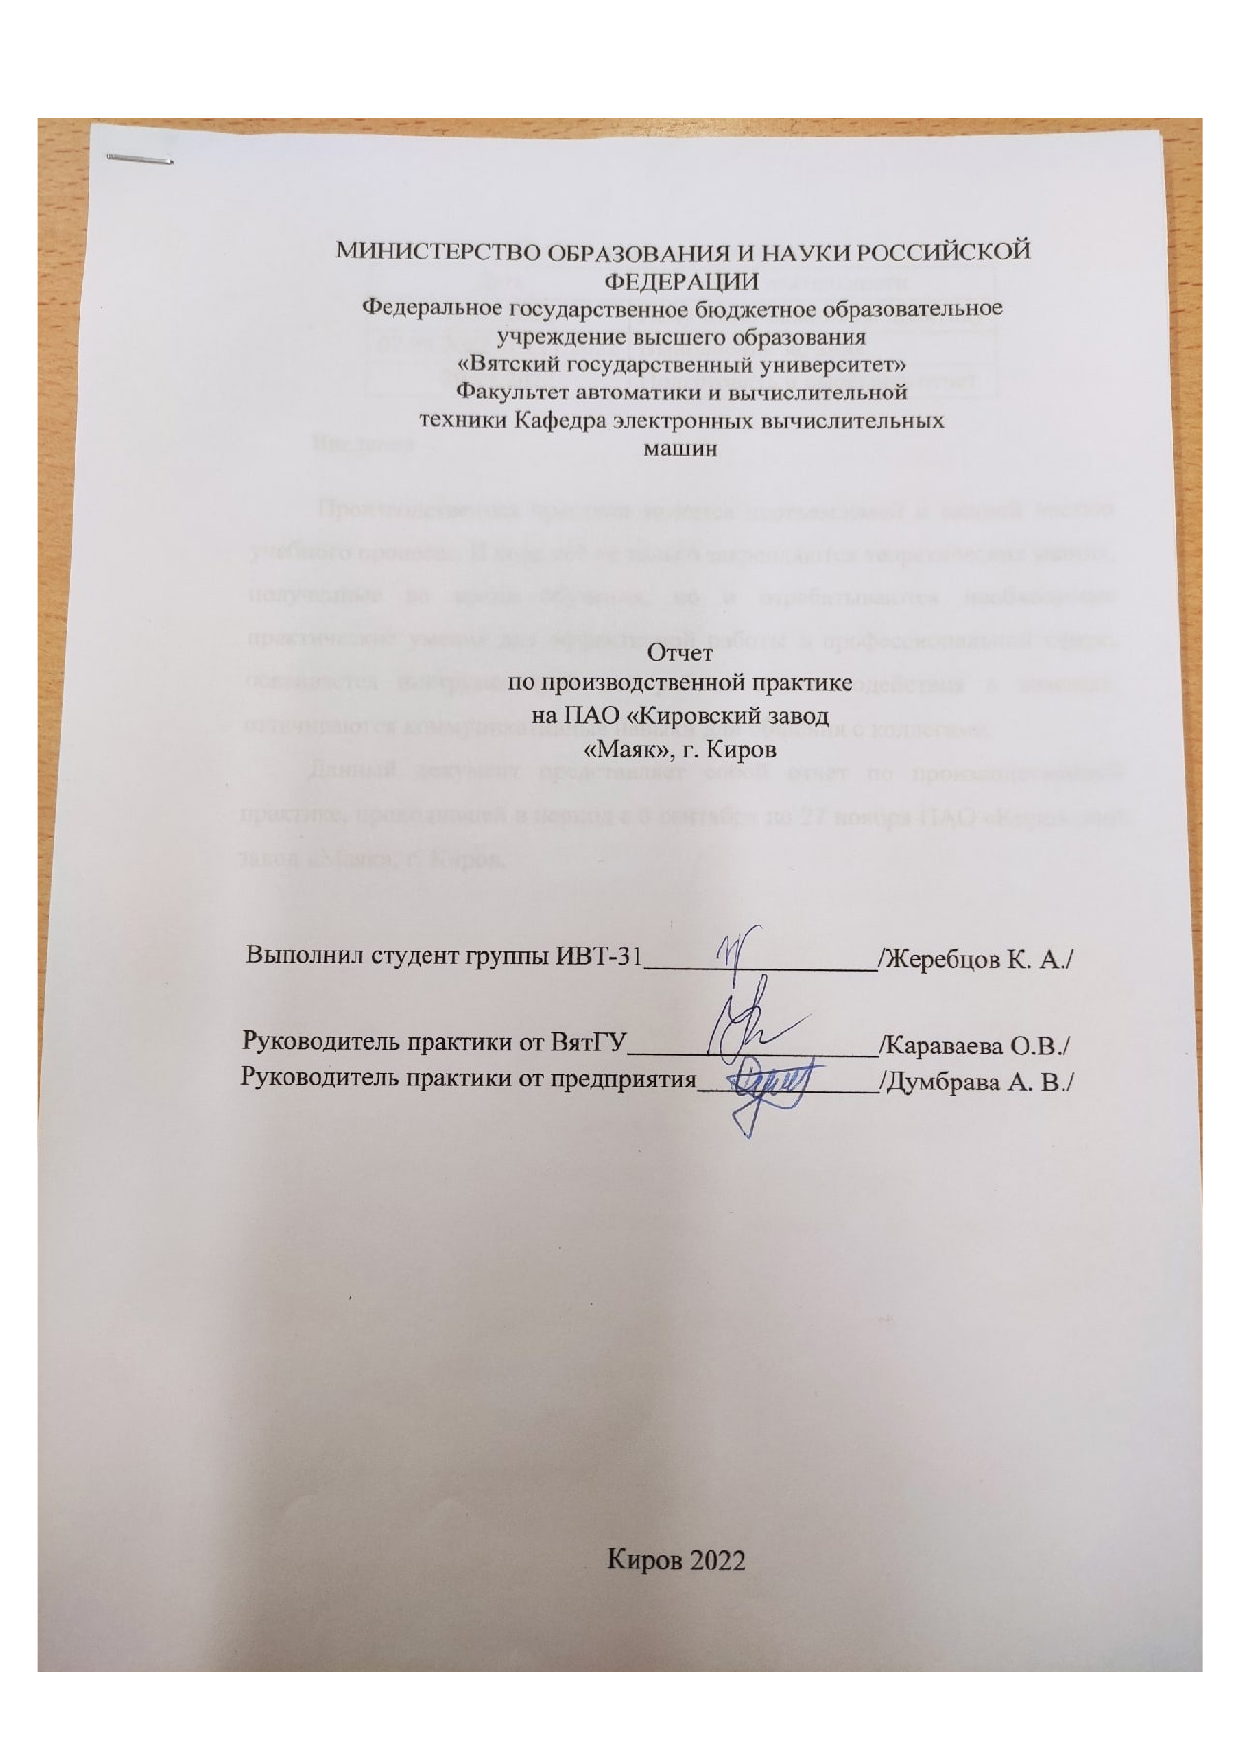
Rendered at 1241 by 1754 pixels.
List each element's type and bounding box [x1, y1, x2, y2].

picture [37, 118, 1203, 1671]
